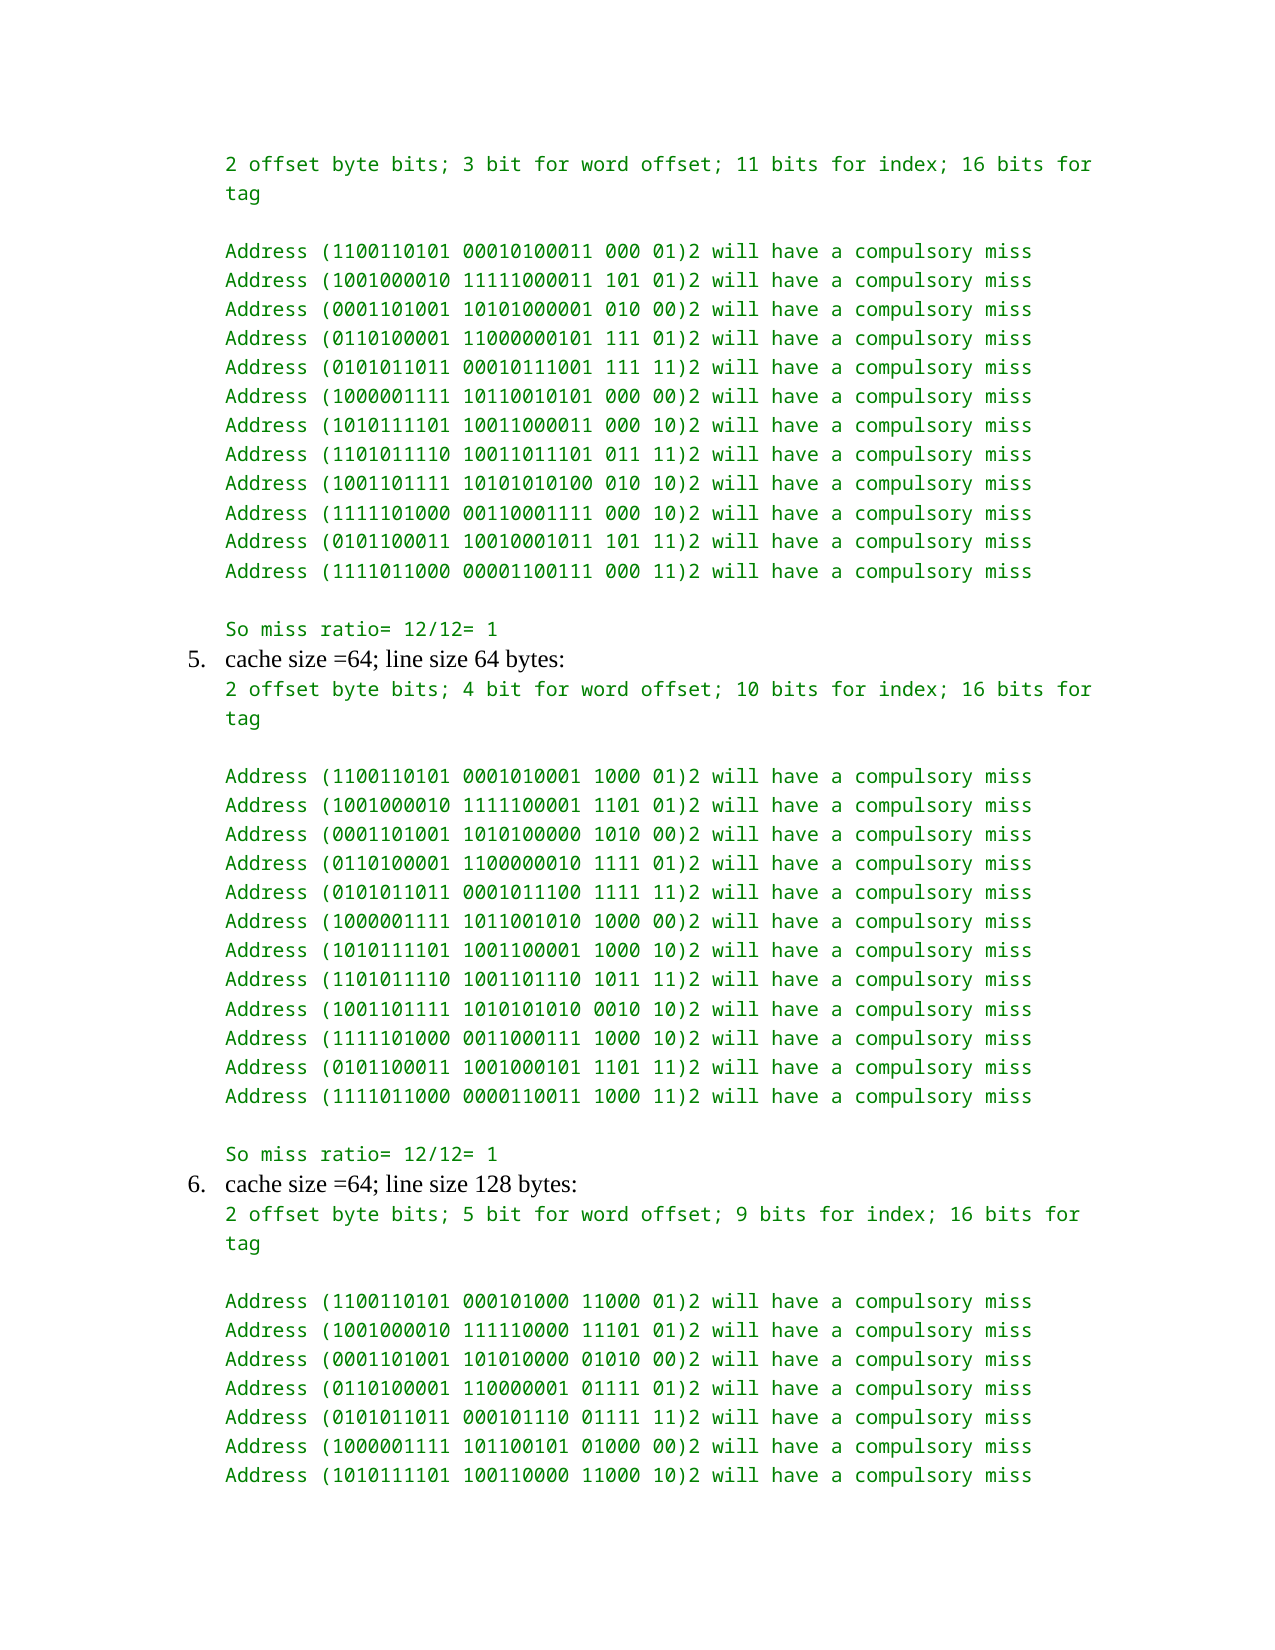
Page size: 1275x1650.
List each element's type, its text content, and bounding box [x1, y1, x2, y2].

list Address (1010111101 10011000011 000 10)2 will have a compulsory miss [225, 412, 1125, 438]
list Address (1100110101 00010100011 000 01)2 will have a compulsory miss [225, 237, 1125, 264]
list cache size =64; line size 64 bytes: [187, 644, 1125, 673]
list Address (1111011000 0000110011 1000 11)2 will have a compulsory miss [225, 1082, 1125, 1109]
list Address (0101100011 1001000101 1101 11)2 will have a compulsory miss [225, 1053, 1125, 1080]
list Address (0001101001 10101000001 010 00)2 will have a compulsory miss [225, 295, 1125, 322]
list Address (1111101000 00110001111 000 10)2 will have a compulsory miss [225, 499, 1125, 526]
list Address (1000001111 101100101 01000 00)2 will have a compulsory miss [225, 1433, 1125, 1460]
list Address (0101011011 0001011100 1111 11)2 will have a compulsory miss [225, 878, 1125, 906]
list Address (1101011110 1001101110 1011 11)2 will have a compulsory miss [225, 966, 1125, 993]
list Address (1001000010 111110000 11101 01)2 will have a compulsory miss [225, 1316, 1125, 1343]
list Address (1001101111 1010101010 0010 10)2 will have a compulsory miss [225, 995, 1125, 1022]
list Address (1100110101 000101000 11000 01)2 will have a compulsory miss [225, 1287, 1125, 1314]
list cache size =64; line size 128 bytes: [187, 1169, 1125, 1198]
list Address (0110100001 110000001 01111 01)2 will have a compulsory miss [225, 1374, 1125, 1402]
list Address (1101011110 10011011101 011 11)2 will have a compulsory miss [225, 441, 1125, 468]
list Address (1100110101 0001010001 1000 01)2 will have a compulsory miss [225, 762, 1125, 789]
list Address (1111011000 00001100111 000 11)2 will have a compulsory miss [225, 557, 1125, 584]
list Address (0101100011 10010001011 101 11)2 will have a compulsory miss [225, 528, 1125, 555]
list 2 offset byte bits; 4 bit for word offset; 10 bits for index; 16 bits for tag [225, 675, 1125, 731]
list Address (1001000010 1111100001 1101 01)2 will have a compulsory miss [225, 791, 1125, 818]
list So miss ratio= 12/12= 1 [225, 1140, 1125, 1167]
list 2 offset byte bits; 5 bit for word offset; 9 bits for index; 16 bits for tag [225, 1200, 1125, 1256]
list Address (1010111101 100110000 11000 10)2 will have a compulsory miss [225, 1462, 1125, 1489]
list Address (0001101001 101010000 01010 00)2 will have a compulsory miss [225, 1346, 1125, 1372]
list Address (0101011011 00010111001 111 11)2 will have a compulsory miss [225, 353, 1125, 380]
list So miss ratio= 12/12= 1 [225, 615, 1125, 642]
list Address (0101011011 000101110 01111 11)2 will have a compulsory miss [225, 1404, 1125, 1431]
list Address (0001101001 1010100000 1010 00)2 will have a compulsory miss [225, 820, 1125, 847]
list Address (0110100001 1100000010 1111 01)2 will have a compulsory miss [225, 849, 1125, 876]
list Address (0110100001 11000000101 111 01)2 will have a compulsory miss [225, 324, 1125, 351]
list Address (1001000010 11111000011 101 01)2 will have a compulsory miss [225, 266, 1125, 293]
list Address (1000001111 10110010101 000 00)2 will have a compulsory miss [225, 382, 1125, 409]
list Address (1001101111 10101010100 010 10)2 will have a compulsory miss [225, 470, 1125, 497]
list 2 offset byte bits; 3 bit for word offset; 11 bits for index; 16 bits for tag [225, 150, 1125, 206]
list Address (1111101000 0011000111 1000 10)2 will have a compulsory miss [225, 1024, 1125, 1051]
list Address (1010111101 1001100001 1000 10)2 will have a compulsory miss [225, 937, 1125, 964]
list Address (1000001111 1011001010 1000 00)2 will have a compulsory miss [225, 908, 1125, 934]
